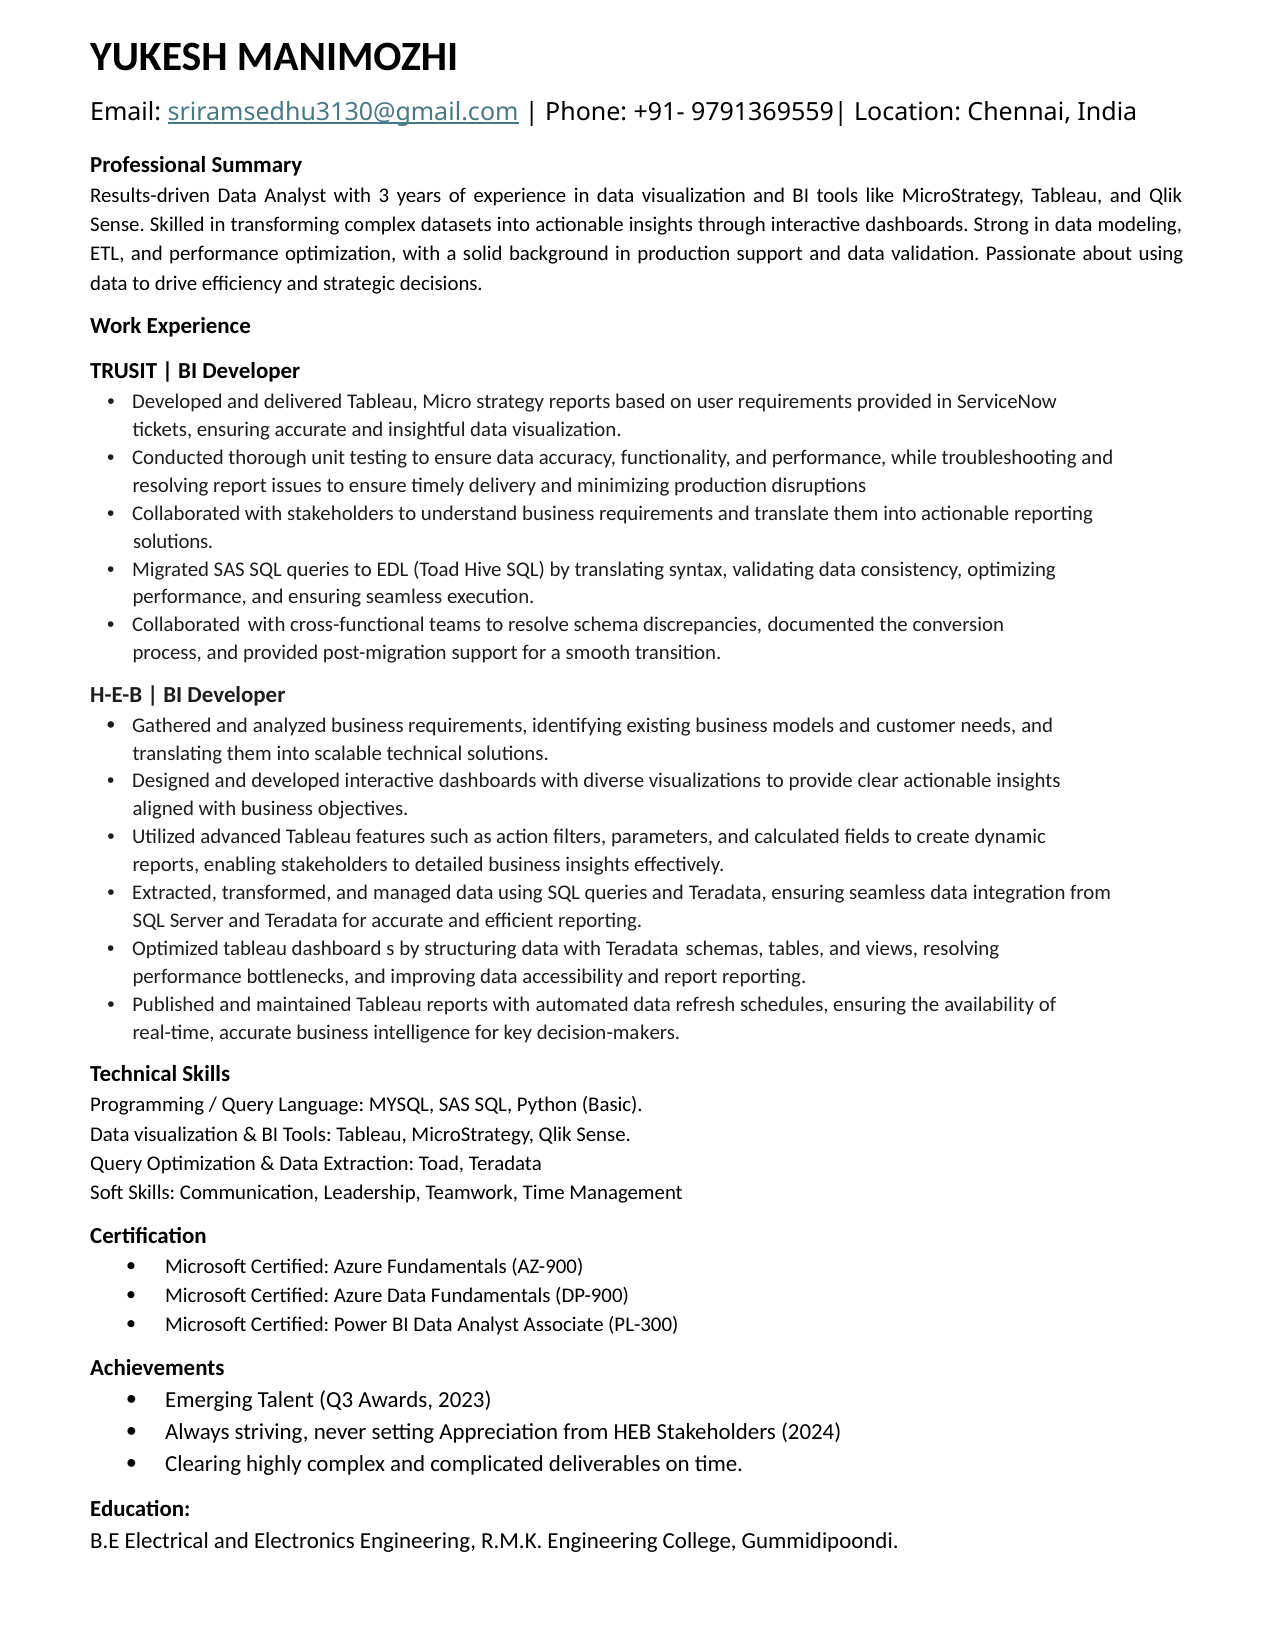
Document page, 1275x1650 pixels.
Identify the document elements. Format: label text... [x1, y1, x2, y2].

list Designed and developed interactive dashboards with diverse visualizations to provide clear actionable insights aligned with business objectives. [107, 768, 1106, 821]
list Microsoft Certified: Power BI Data Analyst Associate (PL-300) [127, 1311, 1185, 1337]
list Emerging Talent (Q3 Awards, 2023) [127, 1385, 1185, 1413]
text Results-driven Data Analyst with 3 years of experience in data visualization and BI tools like MicroStrategy, Tableau, and Qlik Sense. Skilled in transforming complex datasets into actionable insights through interactive dashboards. Strong in data modeling, ETL, and performance optimization, with a solid background in production support and data validation. Passionate about using data to drive efficiency and strategic decisions. [90, 182, 1185, 295]
text B.E Electrical and Electronics Engineering, R.M.K. Engineering College, Gummidipoondi. [90, 1526, 1185, 1554]
list Microsoft Certified: Azure Fundamentals (AZ-900) [127, 1253, 1185, 1278]
text TRUSIT | BI Developer [90, 356, 1185, 384]
list Conducted thorough unit testing to ensure data accuracy, functionality, and performance, while troubleshooting and resolving report issues to ensure timely delivery and minimizing production disruptions [107, 444, 1116, 497]
text Professional Summary [90, 150, 1185, 178]
text Education: [90, 1494, 1185, 1522]
text Achievements [90, 1353, 1185, 1381]
text Technical Skills [90, 1059, 1185, 1087]
list Migrated SAS SQL queries to EDL (Toad Hive SQL) by translating syntax, validating data consistency, optimizing performance, and ensuring seamless execution. [107, 556, 1117, 609]
list Extracted, transformed, and managed data using SQL queries and Teradata, ensuring seamless data integration from SQL Server and Teradata for accurate and efficient reporting. [107, 879, 1113, 933]
list Gathered and analyzed business requirements, identifying existing business models and customer needs, and translating them into scalable technical solutions. [107, 711, 1054, 765]
text Soft Skills: Communication, Leadership, Teamwork, Time Management [90, 1179, 1185, 1204]
list Utilized advanced Tableau features such as action filters, parameters, and calculated fields to create dynamic reports, enabling stakeholders to detailed business insights effectively. [107, 823, 1095, 877]
text Work Experience [90, 311, 1185, 339]
text Certification [90, 1221, 1185, 1249]
list Collaborated with stakeholders to understand business requirements and translate them into actionable reporting solutions. [107, 500, 1129, 553]
list Clearing highly complex and complicated deliverables on time. [127, 1449, 1185, 1477]
list Published and maintained Tableau reports with automated data refresh schedules, ensuring the availability of real-time, accurate business intelligence for key decision-makers. [107, 991, 1092, 1044]
list Optimized tableau dashboard s by structuring data with Teradata schemas, tables, and views, resolving performance bottlenecks, and improving data accessibility and report reporting. [107, 935, 1035, 988]
text H-E-B | BI Developer [90, 680, 1054, 708]
list Always striving, never setting Appreciation from HEB Stakeholders (2024) [127, 1417, 1185, 1445]
list Collaborated with cross-functional teams to resolve schema discrepancies, documented the conversion process, and provided post-migration support for a smooth transition. [107, 612, 1055, 665]
list Developed and delivered Tableau, Micro strategy reports based on user requirements provided in ServiceNow tickets, ensuring accurate and insightful data visualization. [107, 388, 1099, 442]
list Microsoft Certified: Azure Data Fundamentals (DP-900) [127, 1282, 1185, 1307]
text Programming / Query Language: MYSQL, SAS SQL, Python (Basic). Data visualization & BI Tools: Tableau, MicroStrategy, Qlik Sense. Query Optimization & Data Extraction: Toad, Teradata [90, 1092, 1185, 1175]
